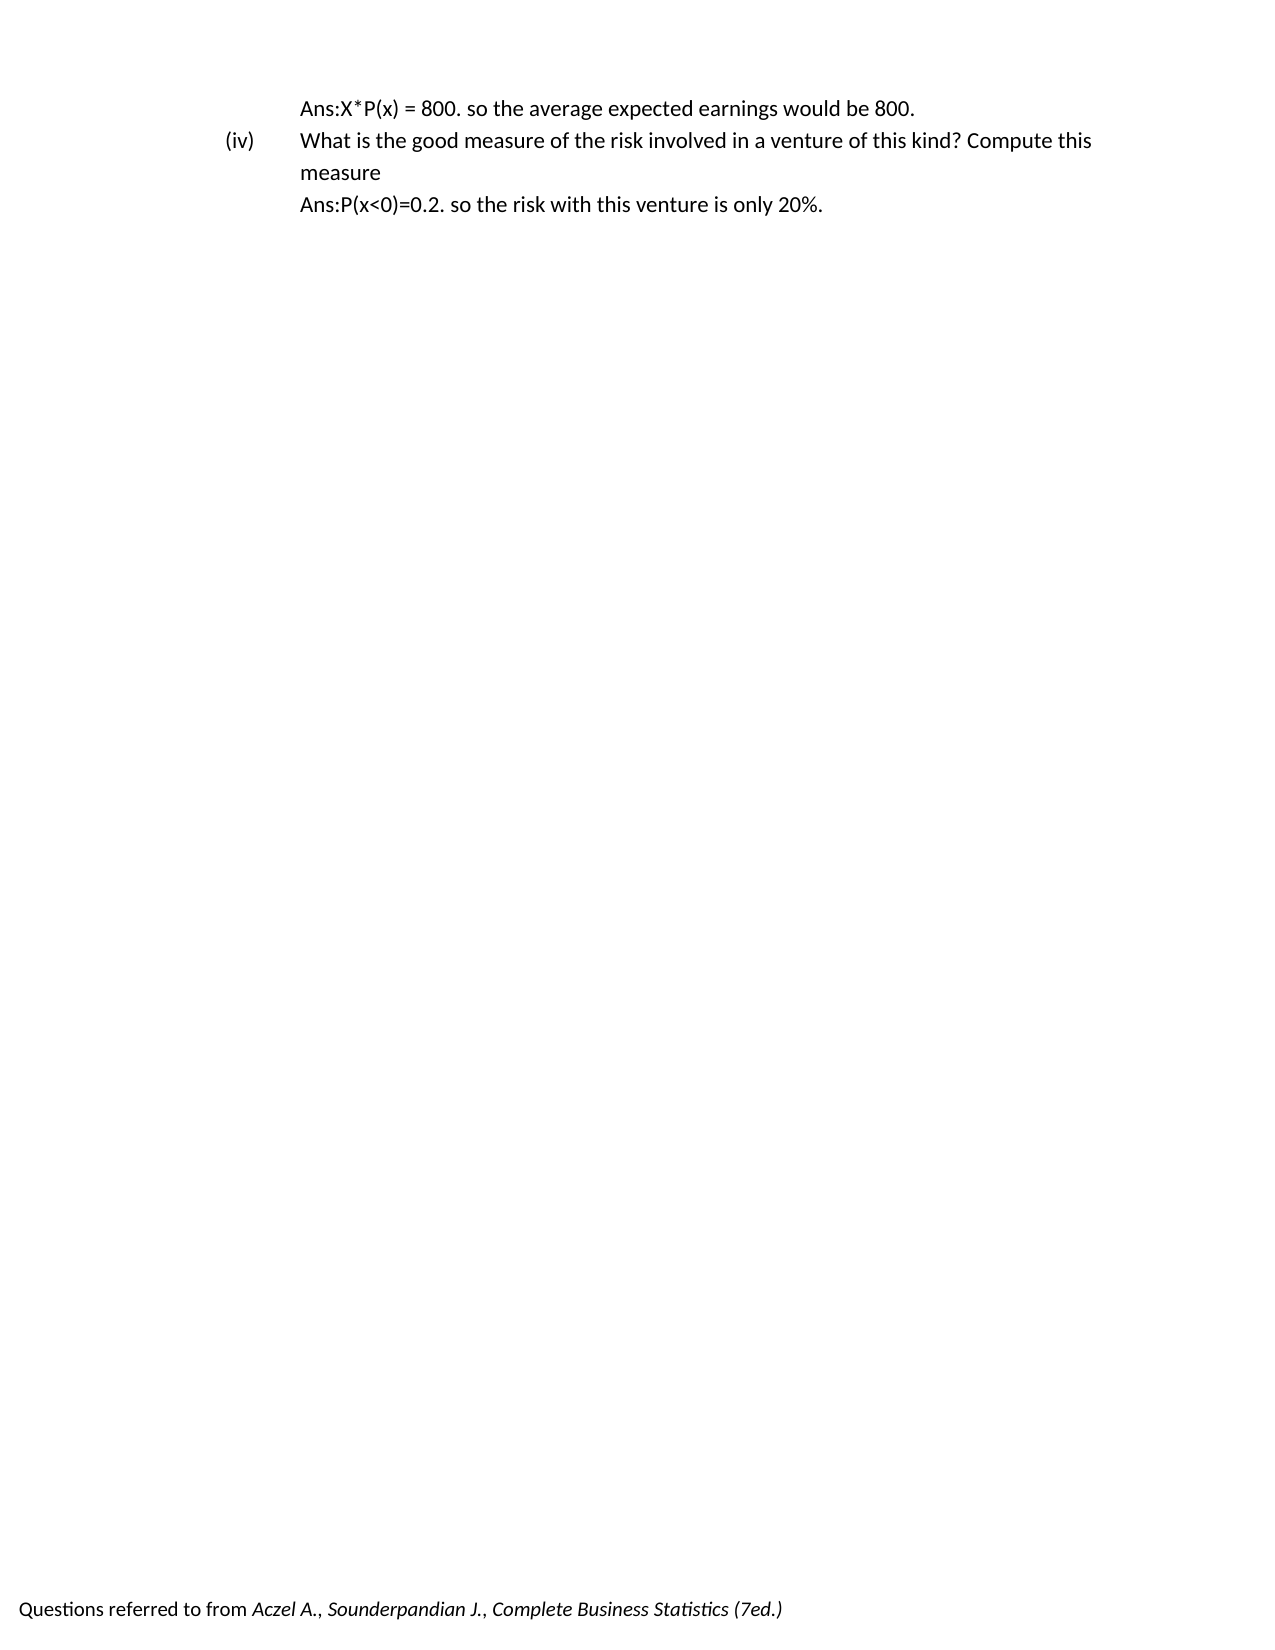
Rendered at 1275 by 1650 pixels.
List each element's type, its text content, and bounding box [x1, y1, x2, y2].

list What is the good measure of the risk involved in a venture of this kind? Compute this measure [225, 126, 1125, 186]
list Ans:X*P(x) = 800. so the average expected earnings would be 800. [300, 94, 1125, 122]
list Ans:P(x<0)=0.2. so the risk with this venture is only 20%. [300, 190, 1125, 218]
